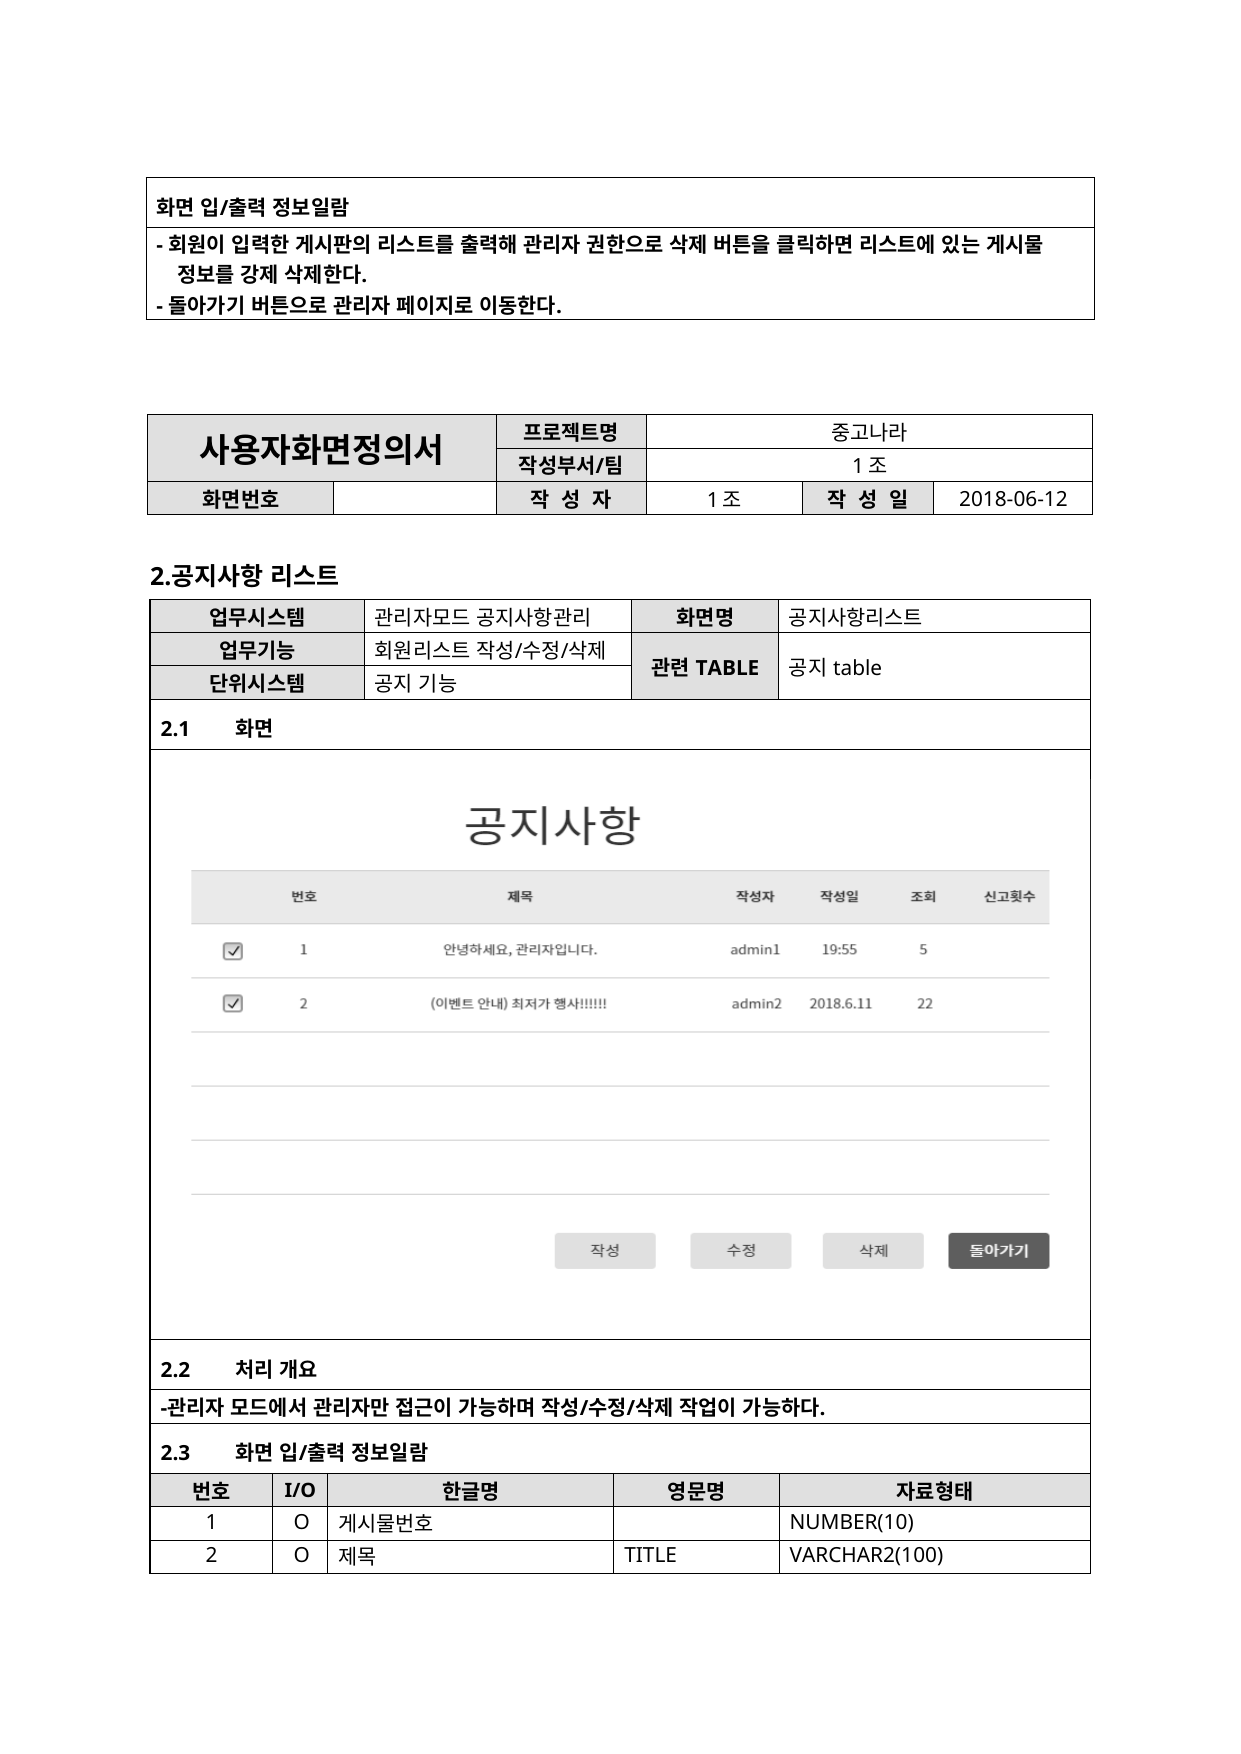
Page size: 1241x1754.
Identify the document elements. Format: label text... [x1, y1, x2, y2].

table_cell - 회원이 입력한 게시판의 리스트를 출력해 관리자 권한으로 삭제 버튼을 클릭하면 리스트에 있는 게시물 정보를 강제 삭제한다. - 돌아가기 버튼으로 관리자 페이지로 이동한다. [147, 228, 1094, 319]
subtitle 2.공지사항 리스트 [150, 556, 1090, 592]
table_cell 업무기능 [151, 633, 364, 665]
picture [160, 779, 1091, 1310]
table_cell 번호 [151, 1474, 272, 1506]
table_header 관리자모드 공지사항관리 [365, 600, 631, 632]
table_cell 영문명 [614, 1474, 779, 1506]
table_cell [614, 1507, 779, 1539]
table_header 업무시스템 [151, 600, 364, 632]
table_cell 2 [151, 1541, 272, 1573]
table_cell 작 성 일 [803, 482, 933, 514]
table_cell O [273, 1541, 327, 1573]
table_cell 화면 입/출력 정보일람 [147, 178, 1094, 227]
table_cell 작성부서/팀 [497, 449, 646, 481]
table_cell 게시물번호 [328, 1507, 613, 1539]
table_cell 2018-06-12 [934, 482, 1092, 514]
table_cell [334, 482, 496, 514]
table_cell 1조 [647, 482, 802, 514]
table_cell [151, 750, 1090, 1339]
table_header 프로젝트명 [497, 415, 646, 448]
table_cell 공지 기능 [365, 666, 631, 699]
table_cell VARCHAR2(100) [780, 1541, 1090, 1573]
table_cell O [273, 1507, 327, 1539]
table_cell 회원리스트 작성/수정/삭제 [365, 633, 631, 665]
table_cell 화면번호 [148, 482, 333, 514]
table_cell -관리자 모드에서 관리자만 접근이 가능하며 작성/수정/삭제 작업이 가능하다. [151, 1390, 1090, 1423]
table_header 중고나라 [647, 415, 1092, 448]
table_cell 작 성 자 [497, 482, 646, 514]
table_header 사용자화면정의서 [148, 415, 496, 481]
table_cell 관련 TABLE [632, 633, 778, 699]
table_cell 1조 [647, 449, 1092, 481]
table_cell 제목 [328, 1541, 613, 1573]
table_cell 화면 입/출력 정보일람 [151, 1424, 1090, 1473]
table_header 공지사항리스트 [779, 600, 1090, 632]
table_cell TITLE [614, 1541, 779, 1573]
table_cell 자료형태 [780, 1474, 1090, 1506]
table_cell 공지 table [779, 633, 1090, 699]
table_header 화면명 [632, 600, 778, 632]
table_cell 1 [151, 1507, 272, 1539]
table_cell 단위시스템 [151, 666, 364, 699]
table_cell I/O [273, 1474, 327, 1506]
table_cell 화면 [151, 700, 1090, 749]
table_cell 처리 개요 [151, 1340, 1090, 1389]
table_cell NUMBER(10) [780, 1507, 1090, 1539]
table_cell 한글명 [328, 1474, 613, 1506]
